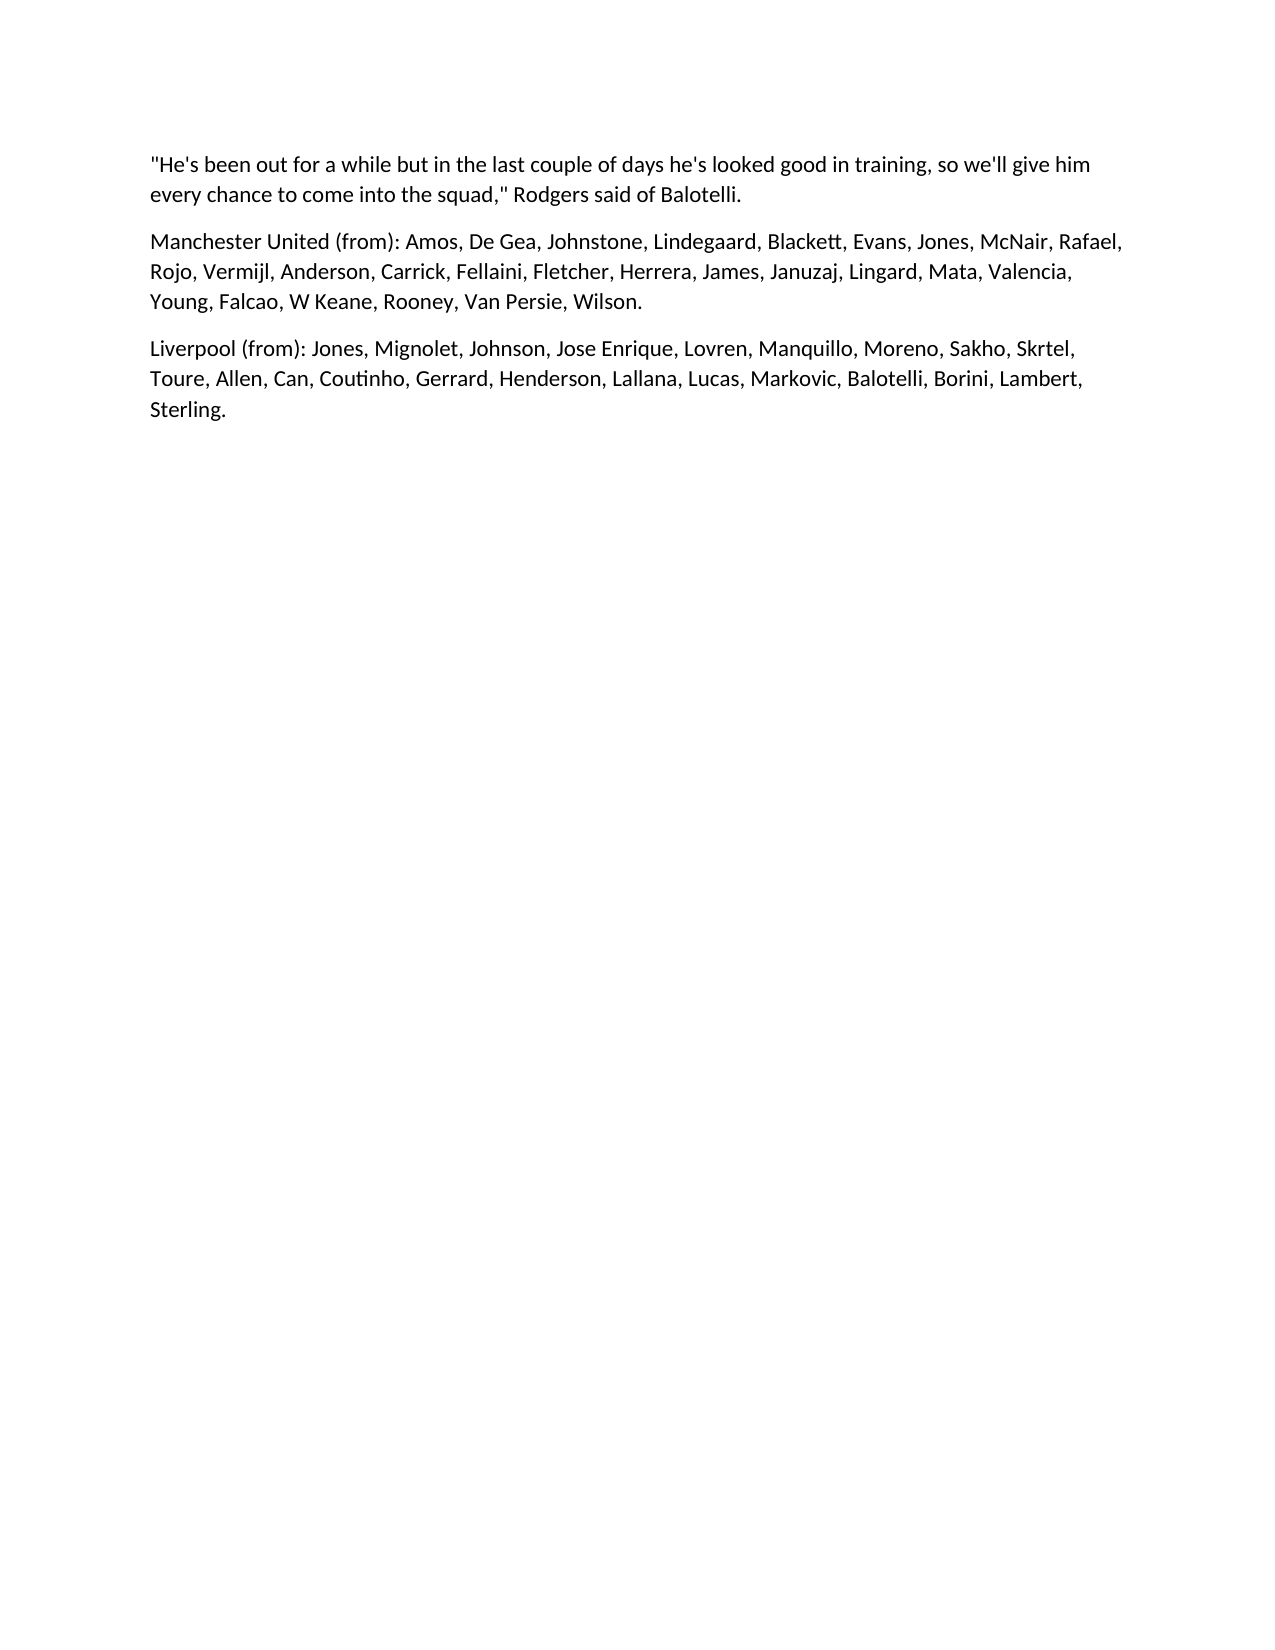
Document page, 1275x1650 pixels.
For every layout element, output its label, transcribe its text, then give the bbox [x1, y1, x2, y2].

text "He's been out for a while but in the last couple of days he's looked good in training, so we'll give him every chance to come into the squad," Rodgers said of Balotelli. [150, 150, 1125, 208]
text Liverpool (from): Jones, Mignolet, Johnson, Jose Enrique, Lovren, Manquillo, Moreno, Sakho, Skrtel, Toure, Allen, Can, Coutinho, Gerrard, Henderson, Lallana, Lucas, Markovic, Balotelli, Borini, Lambert, Sterling. [150, 334, 1125, 423]
text Manchester United (from): Amos, De Gea, Johnstone, Lindegaard, Blackett, Evans, Jones, McNair, Rafael, Rojo, Vermijl, Anderson, Carrick, Fellaini, Fletcher, Herrera, James, Januzaj, Lingard, Mata, Valencia, Young, Falcao, W Keane, Rooney, Van Persie, Wilson. [150, 227, 1125, 316]
